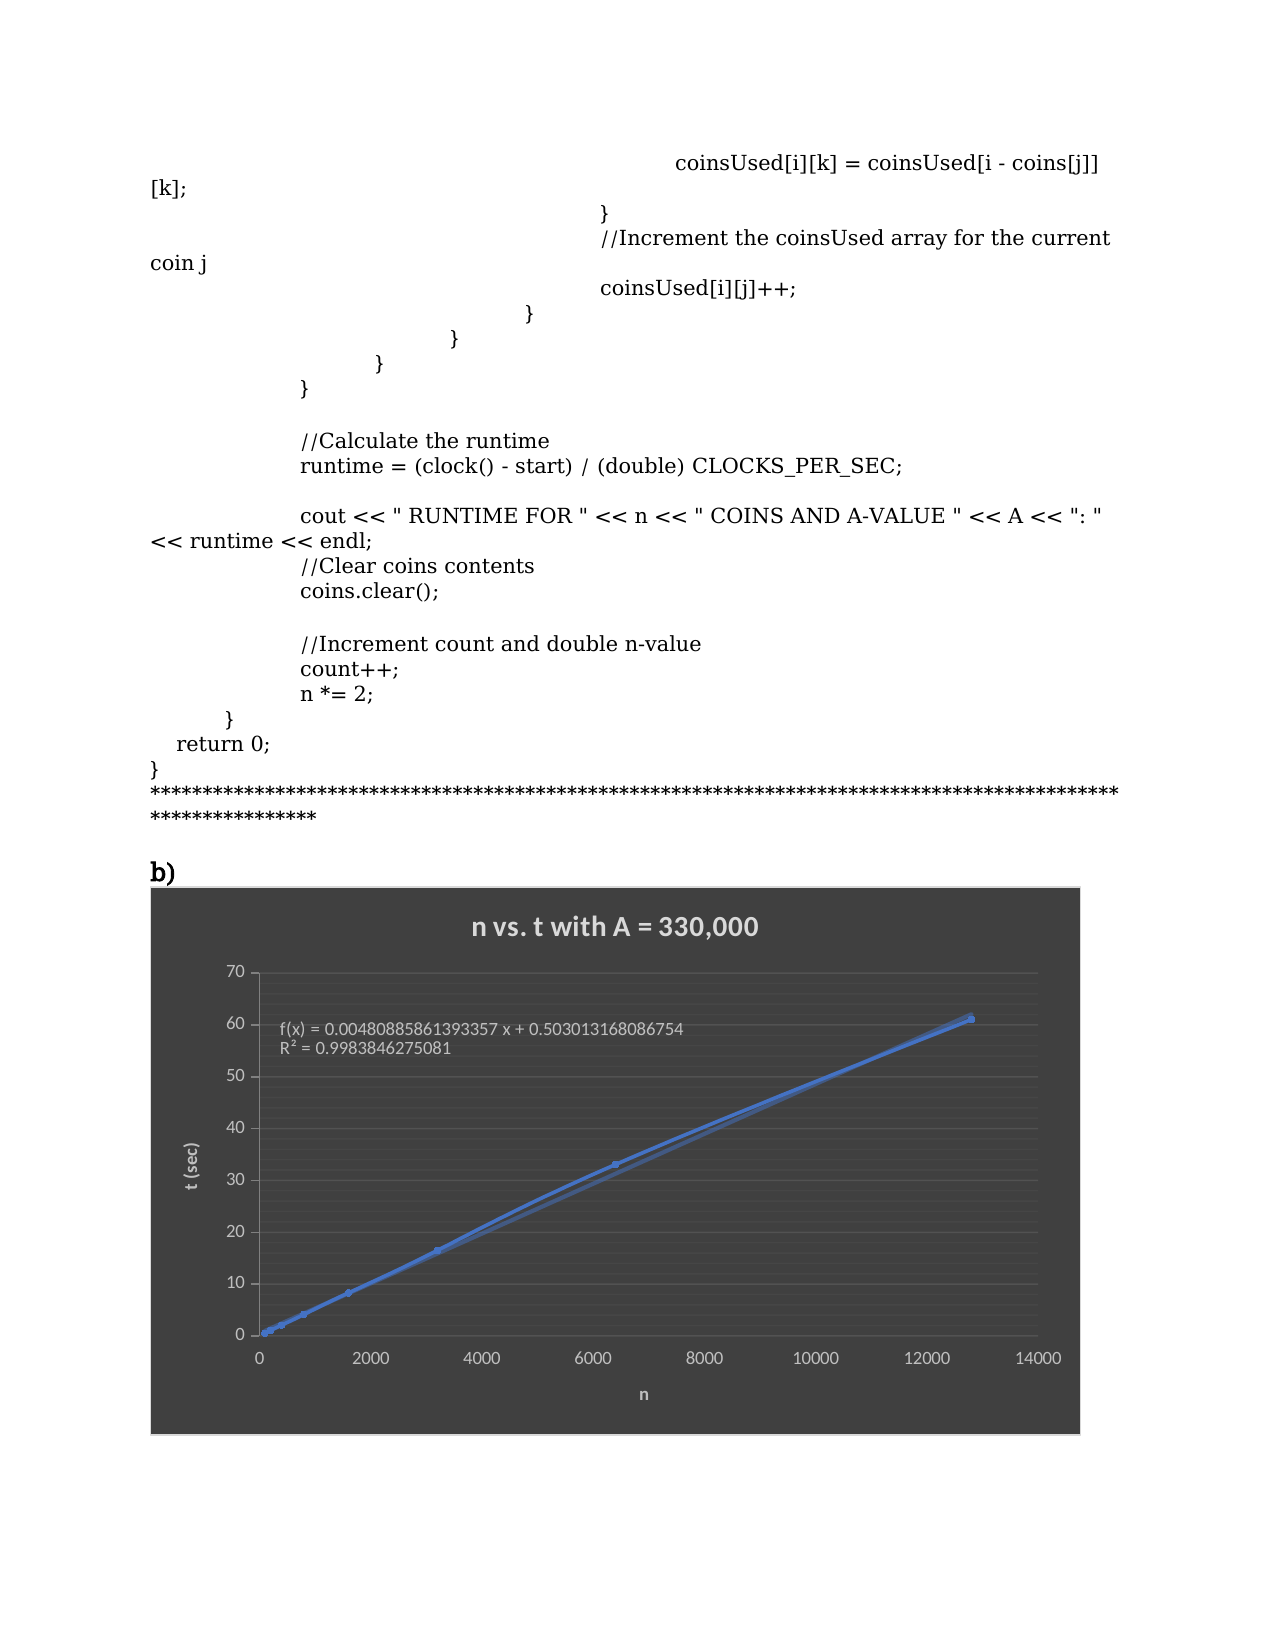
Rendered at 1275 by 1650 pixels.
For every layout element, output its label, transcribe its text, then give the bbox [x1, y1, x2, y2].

text cout << " RUNTIME FOR " << n << " COINS AND A-VALUE " << A << ": " << runtime << endl; [150, 503, 1125, 553]
text } [150, 350, 1125, 375]
text //Clear coins contents [150, 553, 1125, 578]
text } [150, 375, 1125, 400]
text return 0; [150, 731, 1125, 756]
text runtime = (clock() - start) / (double) CLOCKS_PER_SEC; [150, 453, 1125, 478]
text ************************************************************************************************************* [150, 781, 1125, 831]
text } [150, 706, 1125, 731]
text //Calculate the runtime [150, 428, 1125, 453]
text } [150, 325, 1125, 350]
text coinsUsed[i][k] = coinsUsed[i - coins[j]][k]; [150, 150, 1125, 200]
text n *= 2; [150, 681, 1125, 706]
text //Increment count and double n-value [150, 631, 1125, 656]
text coinsUsed[i][j]++; [150, 275, 1125, 300]
text } [150, 200, 1125, 225]
text coins.clear(); [150, 578, 1125, 603]
text } [150, 300, 1125, 325]
text //Increment the coinsUsed array for the current coin j [150, 225, 1125, 275]
text } [150, 756, 1125, 781]
text count++; [150, 656, 1125, 681]
text b) [150, 856, 1125, 886]
